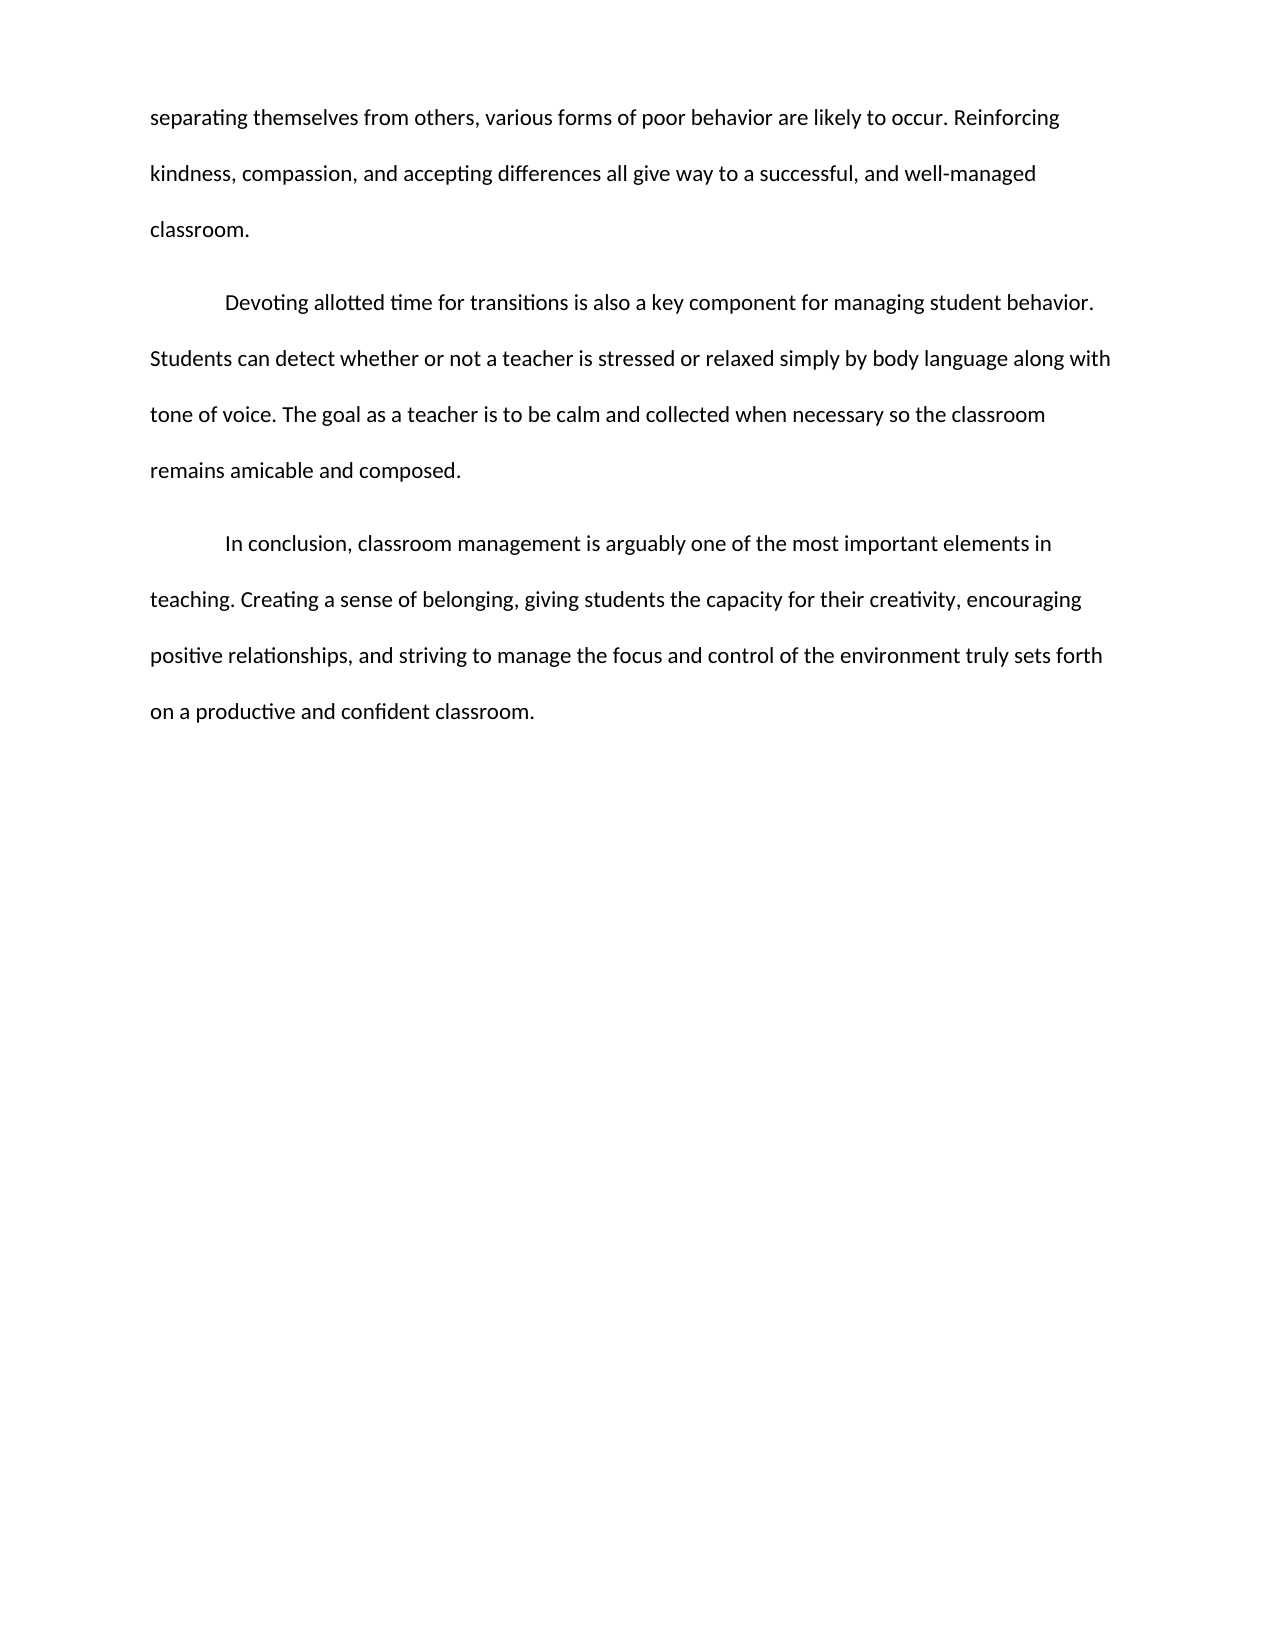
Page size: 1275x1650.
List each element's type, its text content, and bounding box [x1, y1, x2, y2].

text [150, 103, 1125, 243]
text Devoting allotted time for transitions is also a key component for managing student behavior. Students can detect whether or not a teacher is stressed or relaxed simply by body language along with tone of voice. The goal as a teacher is to be calm and collected when necessary so the classroom remains amicable and composed. [150, 288, 1125, 484]
text In conclusion, classroom management is arguably one of the most important elements in teaching. Creating a sense of belonging, giving students the capacity for their creativity, encouraging positive relationships, and striving to manage the focus and control of the environment truly sets forth on a productive and confident classroom. [150, 529, 1125, 725]
